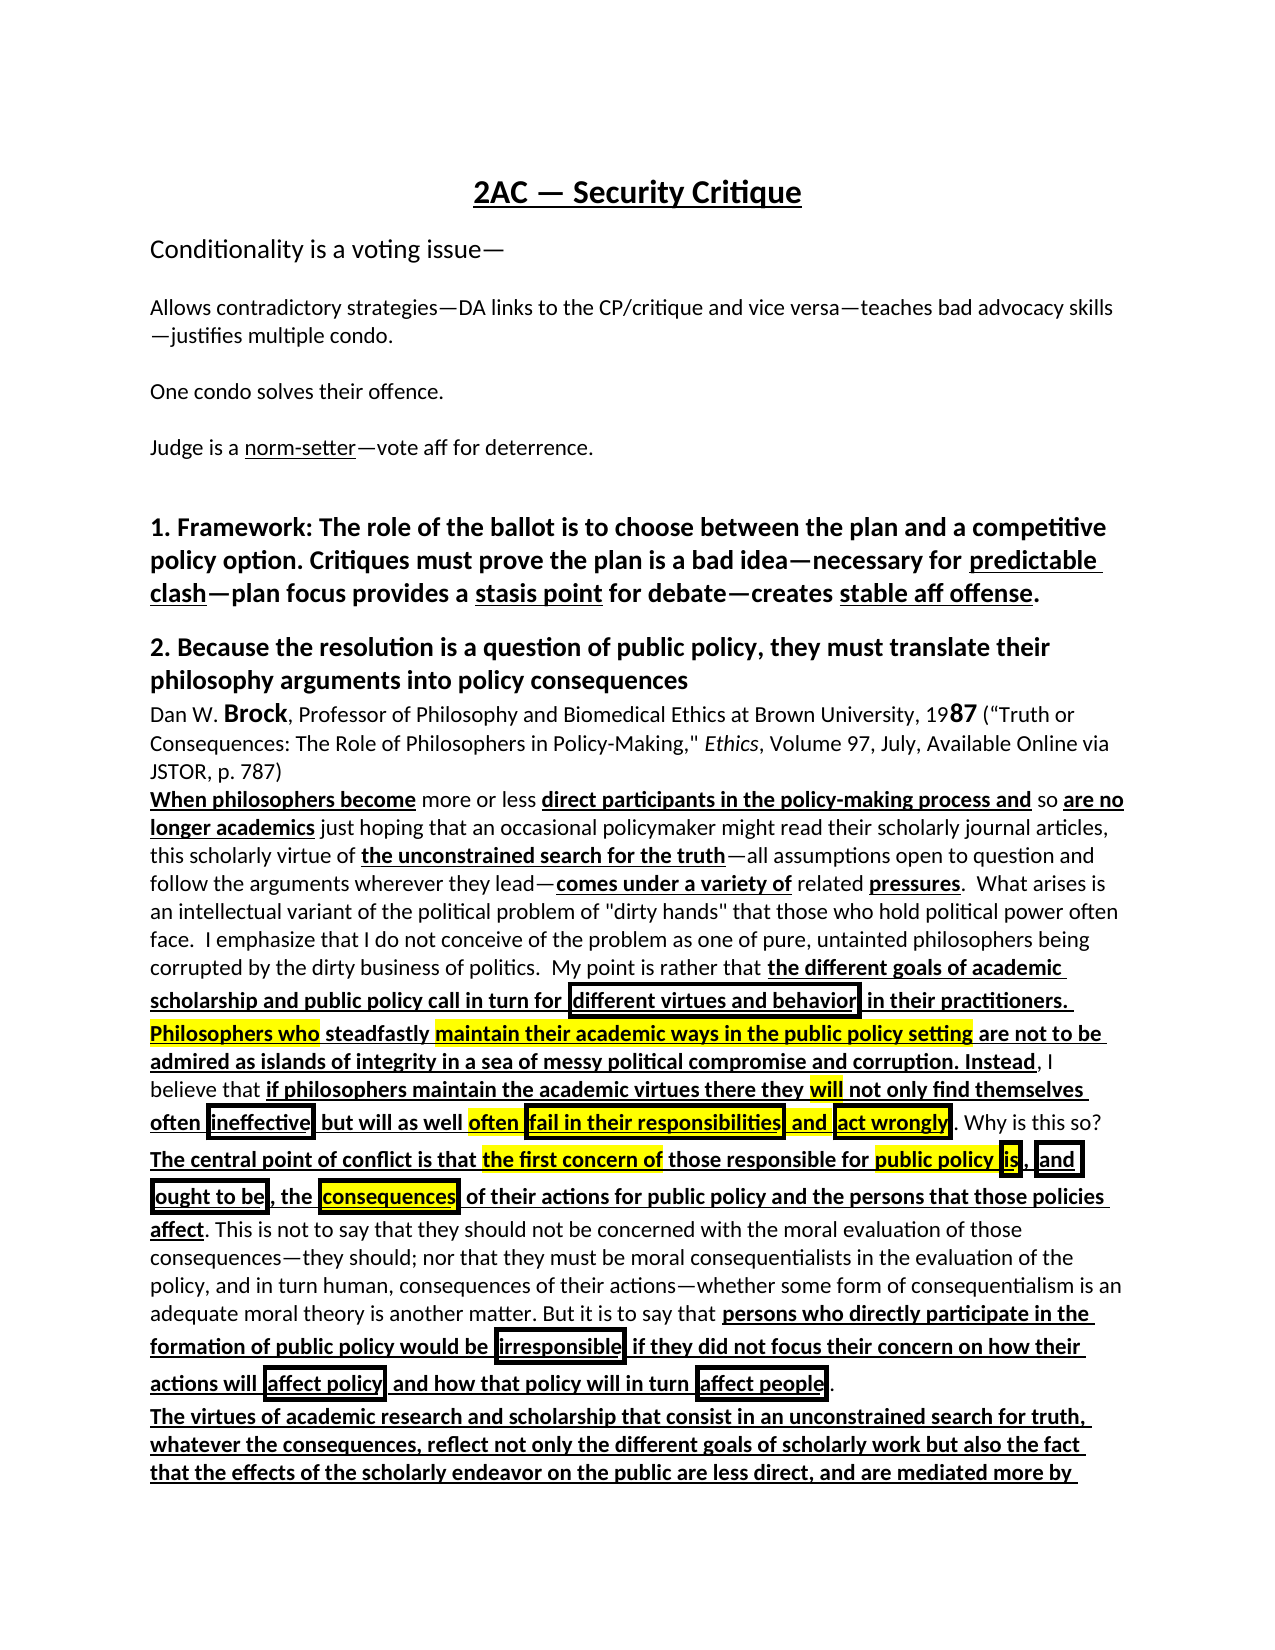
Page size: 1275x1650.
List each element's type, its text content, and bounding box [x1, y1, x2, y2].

text When philosophers become more or less direct participants in the policy-making process and so are no longer academics just hoping that an occasional policymaker might read their scholarly journal articles, this scholarly virtue of the unconstrained search for the truth—all assumptions open to question and follow the arguments wherever they lead—comes under a variety of related pressures. What arises is an intellectual variant of the political problem of "dirty hands" that those who hold political power often face. I emphasize that I do not conceive of the problem as one of pure, untainted philosophers being corrupted by the dirty business of politics. My point is rather that the different goals of academic scholarship and public policy call in turn for different virtues and behavior in their practitioners. Philosophers who steadfastly maintain their academic ways in the public policy setting are not to be admired as islands of integrity in a sea of messy political compromise and corruption. Instead, I believe that if philosophers maintain the academic virtues there they will not only find themselves often ineffective but will as well often fail in their responsibilities and act wrongly. Why is this so? [150, 785, 1125, 1140]
text Judge is a norm-setter—vote aff for deterrence. [150, 433, 1125, 462]
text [150, 1402, 1125, 1486]
subtitle 2AC — Security Critique [150, 171, 1125, 212]
text The central point of conflict is that the first concern of those responsible for public policy is, and ought to be, the consequences of their actions for public policy and the persons that those policies affect. This is not to say that they should not be concerned with the moral evaluation of those consequences—they should; nor that they must be moral consequentialists in the evaluation of the policy, and in turn human, consequences of their actions—whether some form of consequentialism is an adequate moral theory is another matter. But it is to say that persons who directly participate in the formation of public policy would be irresponsible if they did not focus their concern on how their actions will affect policy and how that policy will in turn affect people. [150, 1140, 1125, 1402]
text One condo solves their offence. [150, 377, 1125, 406]
text Allows contradictory strategies—DA links to the CP/critique and vice versa—teaches bad advocacy skills—justifies multiple condo. [150, 293, 1125, 349]
subtitle 1. Framework: The role of the ballot is to choose between the plan and a competitive policy option. Critiques must prove the plan is a bad idea—necessary for predictable clash—plan focus provides a stasis point for debate—creates stable aff offense. [150, 510, 1125, 609]
subtitle 2. Because the resolution is a question of public policy, they must translate their philosophy arguments into policy consequences [150, 630, 1125, 696]
subtitle Conditionality is a voting issue— [150, 232, 1125, 265]
text Dan W. Brock, Professor of Philosophy and Biomedical Ethics at Brown University, 1987 (“Truth or Consequences: The Role of Philosophers in Policy-Making," Ethics, Volume 97, July, Available Online via JSTOR, p. 787) [150, 696, 1125, 785]
